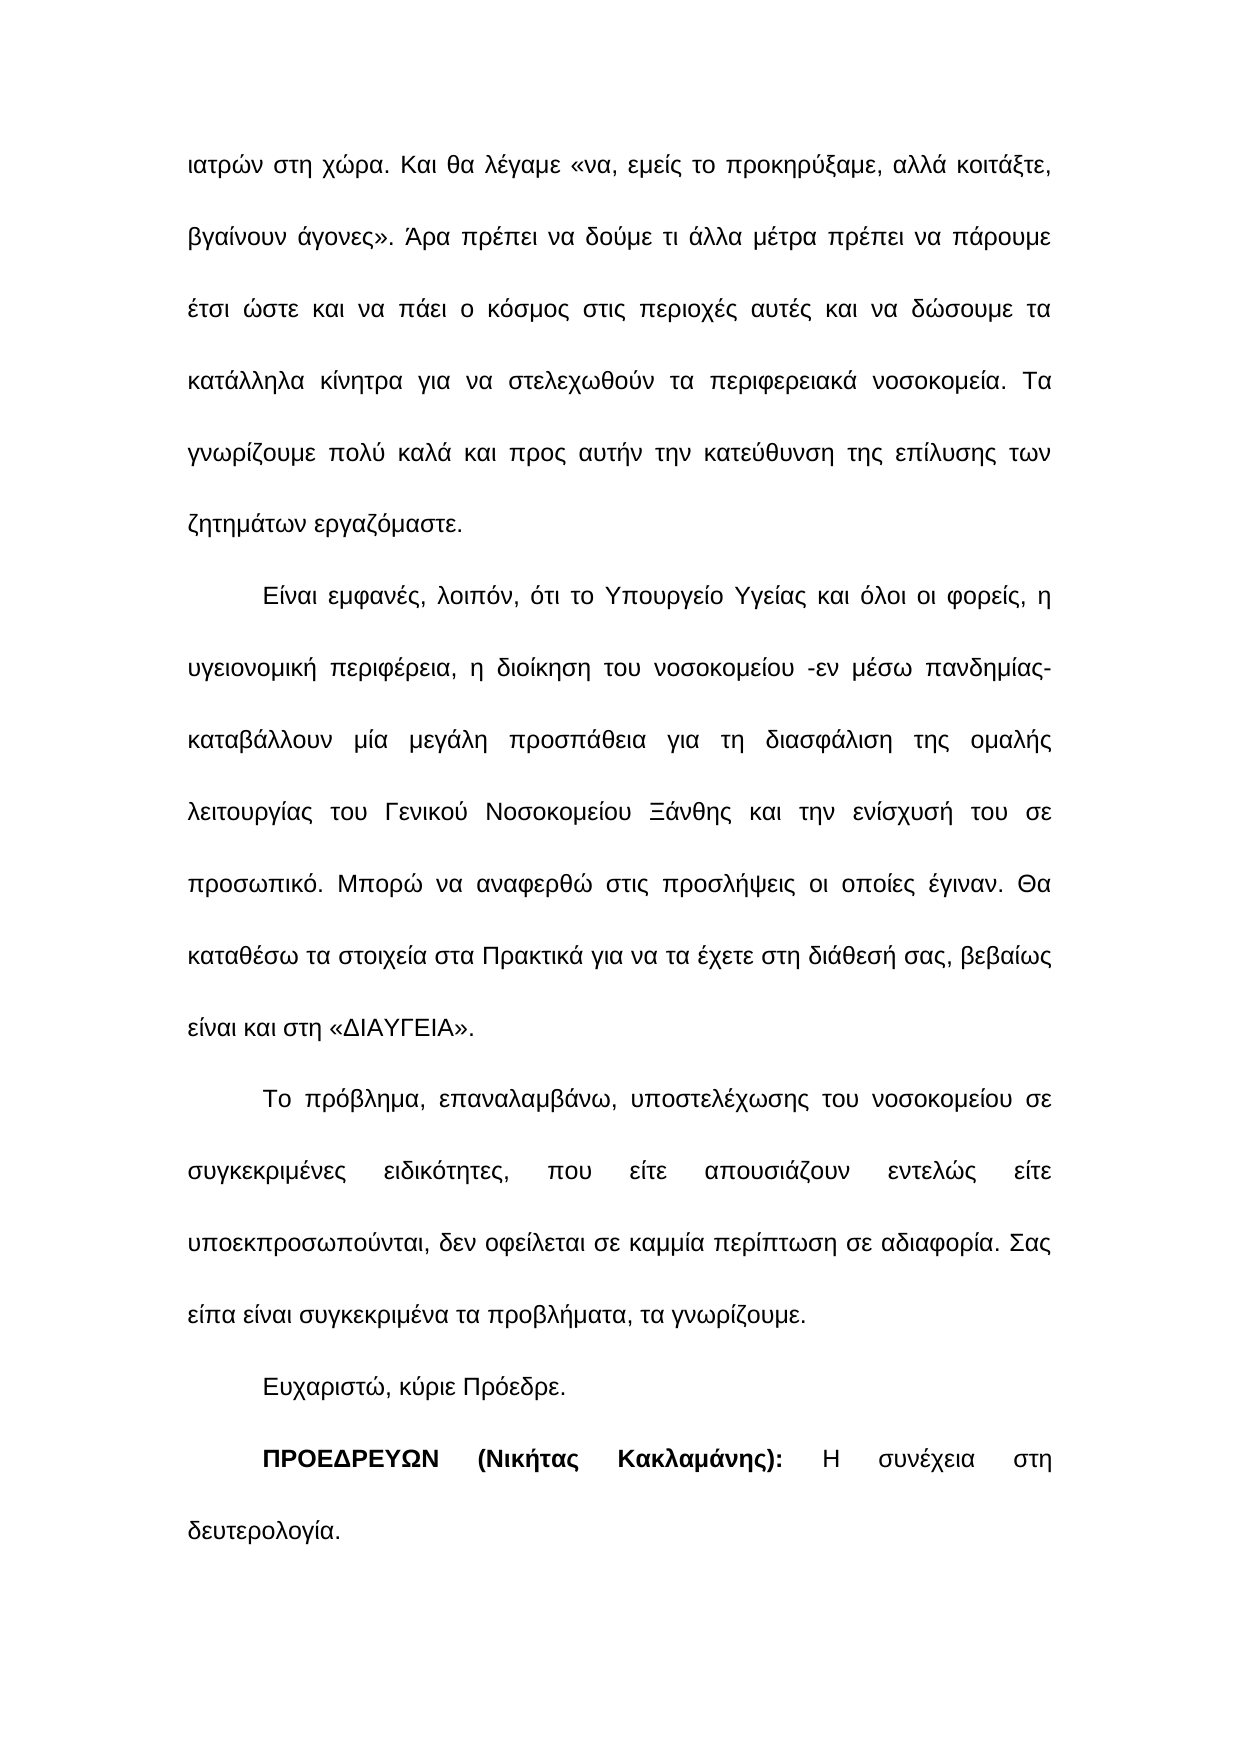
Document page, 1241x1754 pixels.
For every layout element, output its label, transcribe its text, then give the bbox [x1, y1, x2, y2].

text ΠΡΟΕΔΡΕΥΩΝ (Νικήτας Κακλαμάνης): Η συνέχεια στη δευτερολογία. [187, 1444, 1053, 1544]
text Το πρόβλημα, επαναλαμβάνω, υποστελέχωσης του νοσοκομείου σε συγκεκριμένες ειδικότητες, που είτε απουσιάζουν εντελώς είτε υποεκπροσωπούνται, δεν οφείλεται σε καμμία περίπτωση σε αδιαφορία. Σας είπα είναι συγκεκριμένα τα προβλήματα, τα γνωρίζουμε. [187, 1084, 1053, 1329]
text Είναι εμφανές, λοιπόν, ότι το Υπουργείο Υγείας και όλοι οι φορείς, η υγειονομική περιφέρεια, η διοίκηση του νοσοκομείου -εν μέσω πανδημίας- καταβάλλουν μία μεγάλη προσπάθεια για τη διασφάλιση της ομαλής λειτουργίας του Γενικού Νοσοκομείου Ξάνθης και την ενίσχυσή του σε προσωπικό. Μπορώ να αναφερθώ στις προσλήψεις οι οποίες έγιναν. Θα καταθέσω τα στοιχεία στα Πρακτικά για να τα έχετε στη διάθεσή σας, βεβαίως είναι και στη «ΔΙΑΥΓΕΙΑ». [187, 581, 1053, 1041]
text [187, 150, 1053, 538]
text Ευχαριστώ, κύριε Πρόεδρε. [187, 1372, 1053, 1401]
